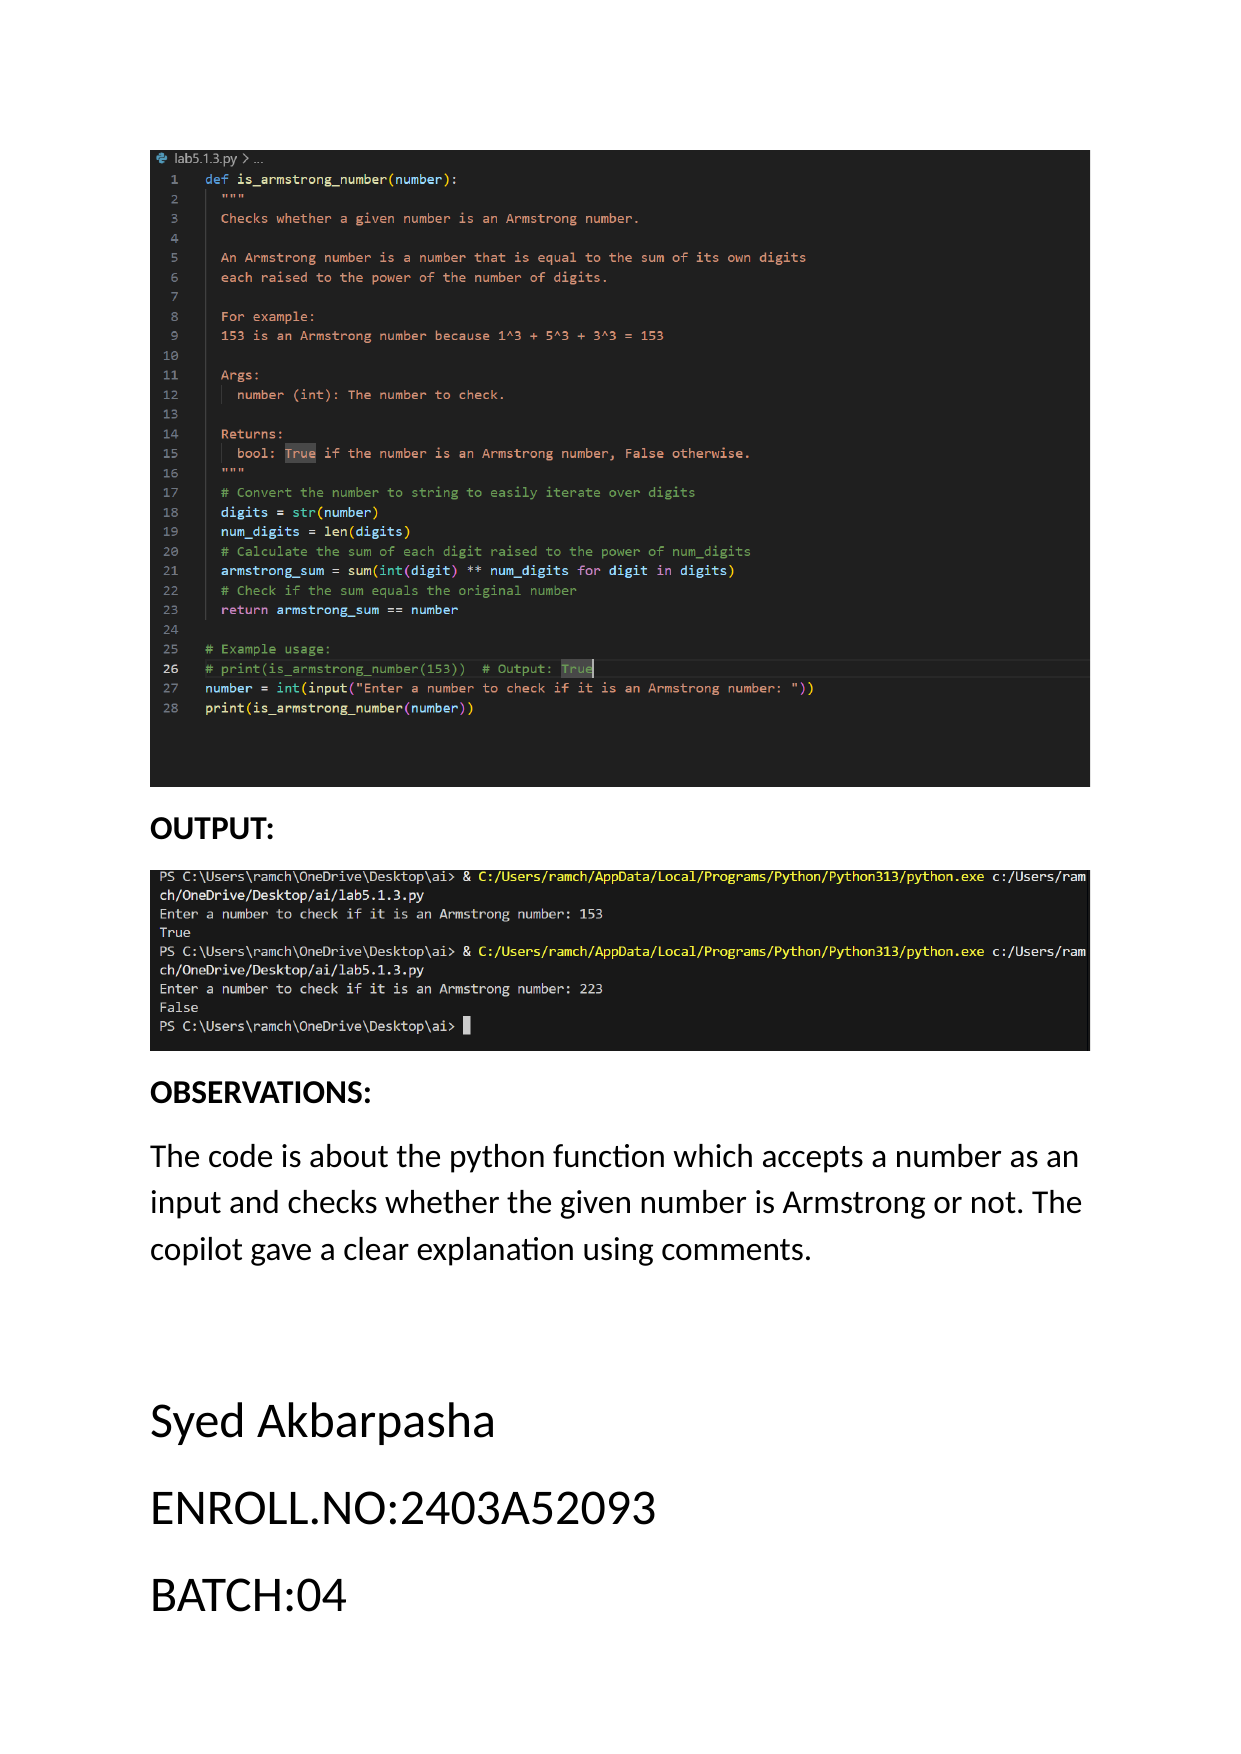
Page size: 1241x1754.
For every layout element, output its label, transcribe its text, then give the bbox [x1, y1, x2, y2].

picture [150, 150, 1091, 787]
picture [150, 870, 1091, 1051]
text The code is about the python function which accepts a number as an input and checks whether the given number is Armstrong or not. The copilot gave a clear explanation using comments. [150, 1135, 1090, 1269]
text OUTPUT: [150, 807, 1090, 848]
text OBSERVATIONS: [150, 1071, 1090, 1112]
